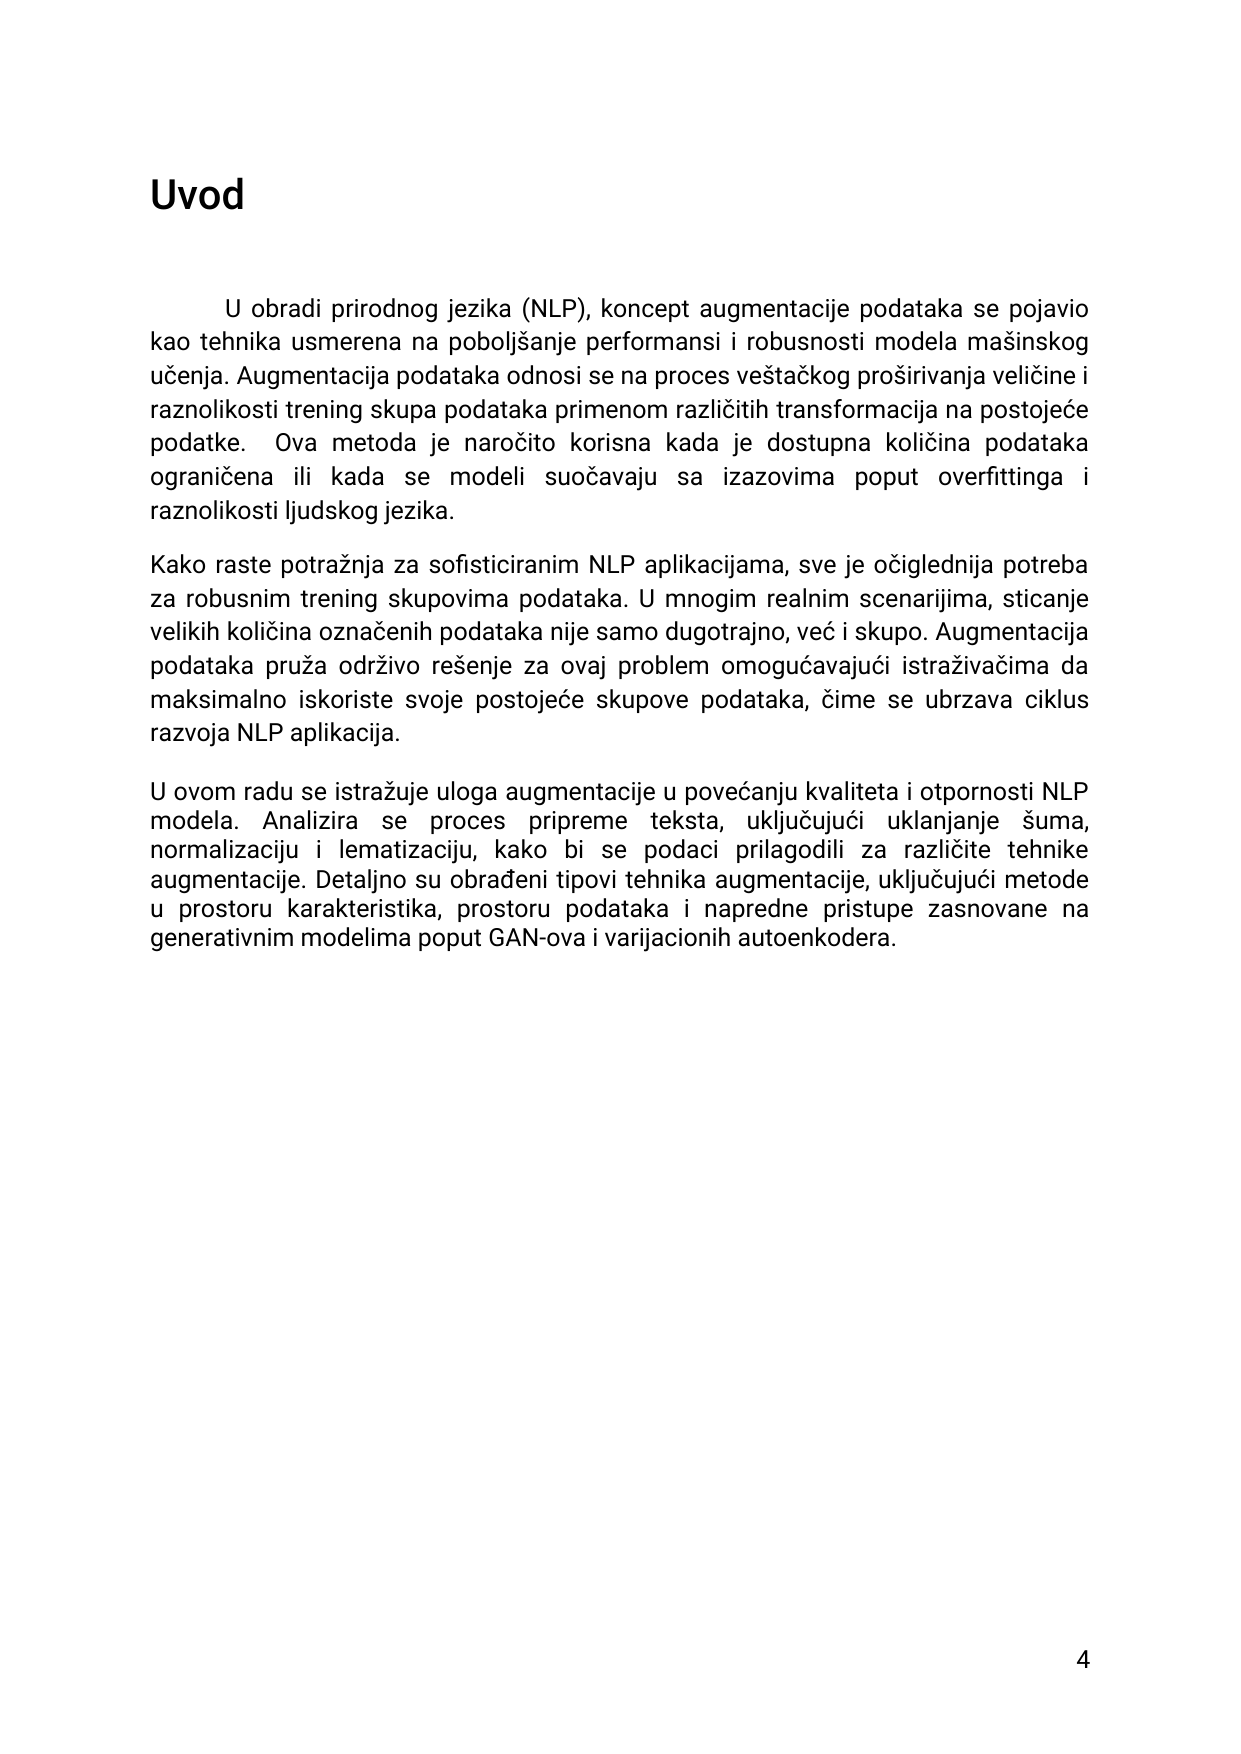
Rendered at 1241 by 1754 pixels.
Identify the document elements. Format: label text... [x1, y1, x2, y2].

subtitle Uvod [150, 171, 1090, 220]
text Kako raste potražnja za sofisticiranim NLP aplikacijama, sve je očiglednija potreba za robusnim trening skupovima podataka. U mnogim realnim scenarijima, sticanje velikih količina označenih podataka nije samo dugotrajno, već i skupo. Augmentacija podataka pruža održivo rešenje za ovaj problem omogućavajući istraživačima da maksimalno iskoriste svoje postojeće skupove podataka, čime se ubrzava ciklus razvoja NLP aplikacija. [150, 550, 1090, 748]
text U obradi prirodnog jezika (NLP), koncept augmentacije podataka se pojavio kao tehnika usmerena na poboljšanje performansi i robusnosti modela mašinskog učenja. Augmentacija podataka odnosi se na proces veštačkog proširivanja veličine i raznolikosti trening skupa podataka primenom različitih transformacija na postojeće podatke. Ova metoda je naročito korisna kada je dostupna količina podataka ograničena ili kada se modeli suočavaju sa izazovima poput overfittinga i raznolikosti ljudskog jezika. [150, 294, 1090, 525]
text U ovom radu se istražuje uloga augmentacije u povećanju kvaliteta i otpornosti NLP modela. Analizira se proces pripreme teksta, uključujući uklanjanje šuma, normalizaciju i lematizaciju, kako bi se podaci prilagodili za različite tehnike augmentacije. Detaljno su obrađeni tipovi tehnika augmentacije, uključujući metode u prostoru karakteristika, prostoru podataka i napredne pristupe zasnovane na generativnim modelima poput GAN-ova i varijacionih autoenkodera. [150, 777, 1090, 953]
